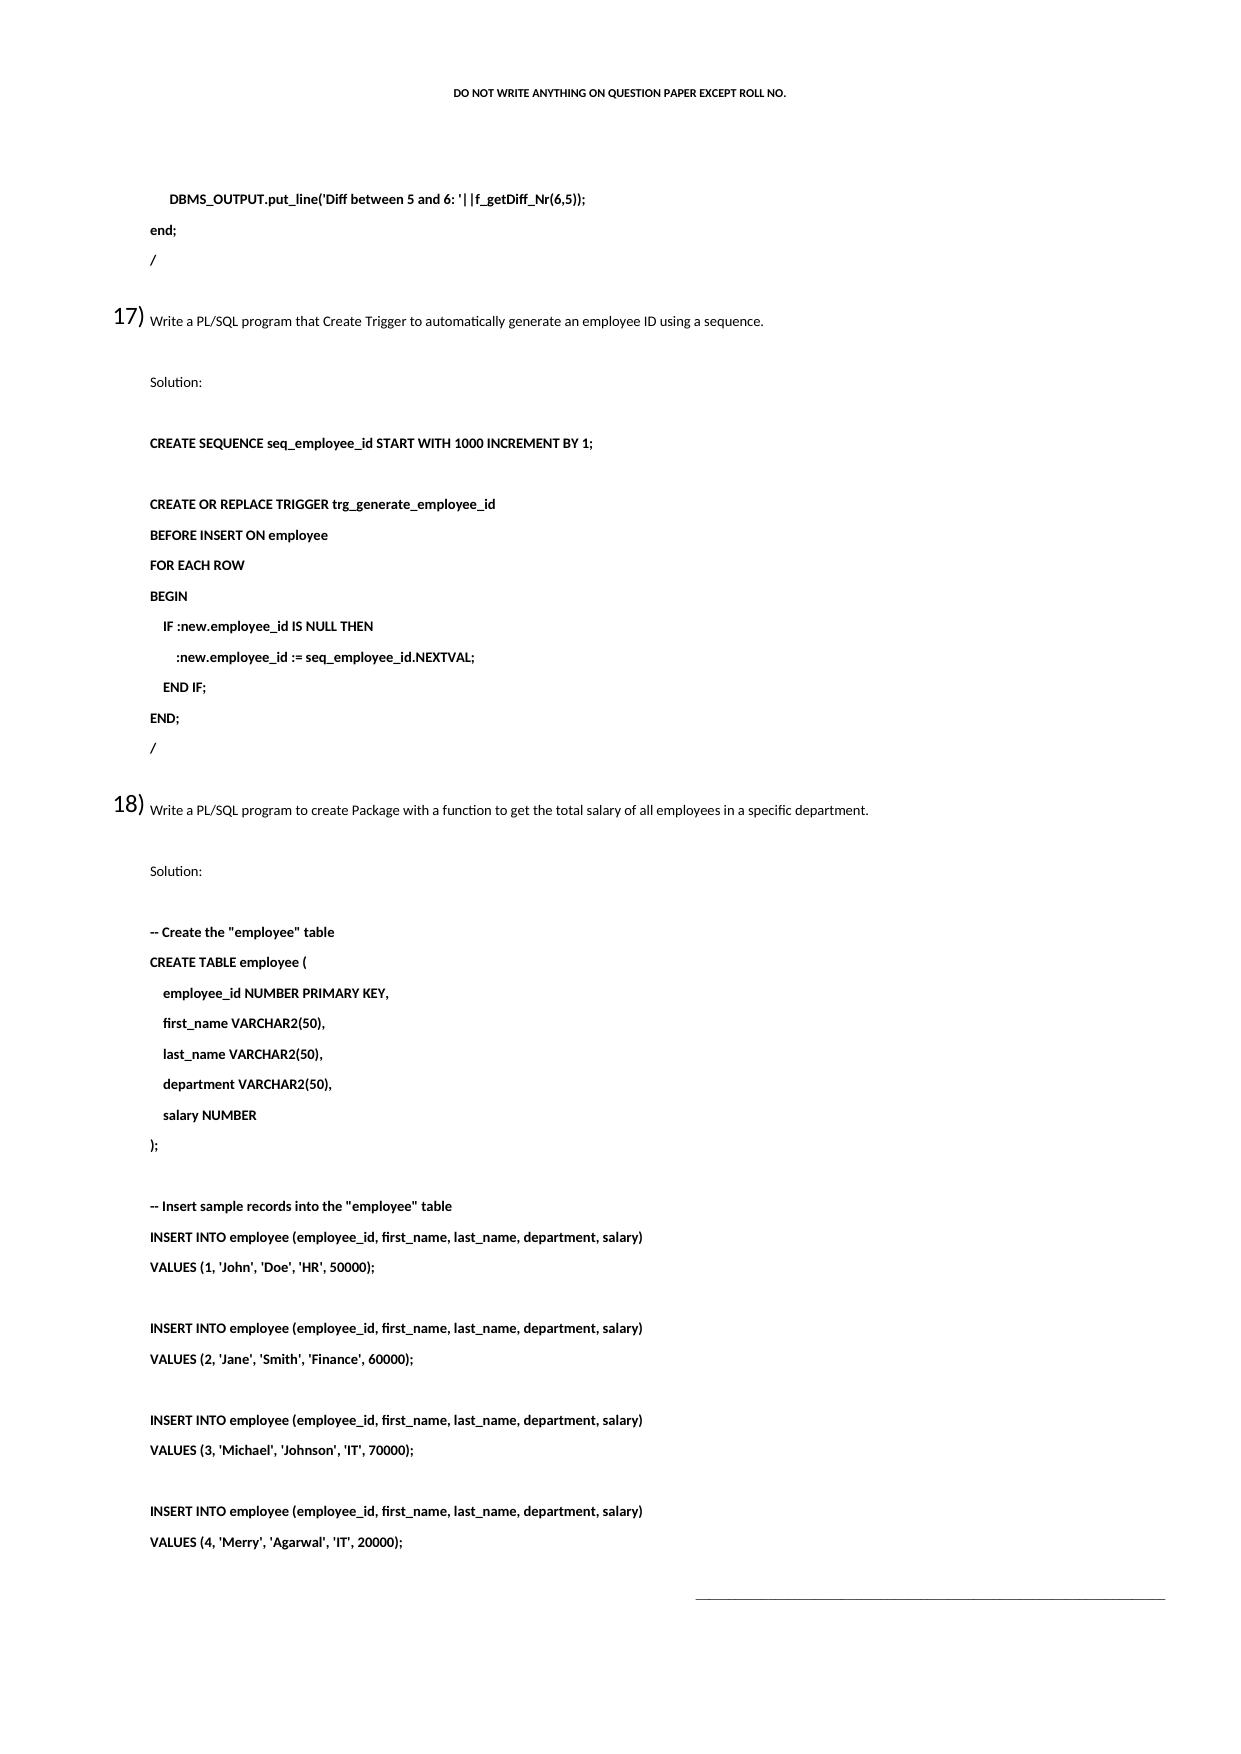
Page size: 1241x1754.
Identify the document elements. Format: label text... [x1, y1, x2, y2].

list CREATE OR REPLACE TRIGGER trg_generate_employee_id [150, 483, 1165, 513]
list -- Create the "employee" table [150, 910, 1165, 941]
list FOR EACH ROW [150, 544, 1165, 574]
list INSERT INTO employee (employee_id, first_name, last_name, department, salary) [150, 1490, 1165, 1521]
list BEGIN [150, 574, 1165, 605]
list :new.employee_id := seq_employee_id.NEXTVAL; [150, 636, 1165, 666]
list CREATE TABLE employee ( [150, 941, 1165, 971]
list Write a PL/SQL program that Create Trigger to automatically generate an employee ID using a sequence. [112, 300, 1165, 330]
list END IF; [150, 666, 1165, 697]
list DBMS_OUTPUT.put_line('Diff between 5 and 6: '||f_getDiff_Nr(6,5)); [150, 178, 1165, 208]
list INSERT INTO employee (employee_id, first_name, last_name, department, salary) [150, 1307, 1165, 1337]
list Solution: [150, 849, 1165, 880]
list Write a PL/SQL program to create Package with a function to get the total salary of all employees in a specific department. [112, 788, 1165, 819]
list employee_id NUMBER PRIMARY KEY, [150, 971, 1165, 1002]
list ); [150, 1124, 1165, 1154]
list CREATE SEQUENCE seq_employee_id START WITH 1000 INCREMENT BY 1; [150, 422, 1165, 452]
list -- Insert sample records into the "employee" table [150, 1185, 1165, 1215]
list INSERT INTO employee (employee_id, first_name, last_name, department, salary) [150, 1398, 1165, 1429]
list department VARCHAR2(50), [150, 1063, 1165, 1093]
list VALUES (1, 'John', 'Doe', 'HR', 50000); [150, 1246, 1165, 1276]
list / [150, 727, 1165, 758]
list first_name VARCHAR2(50), [150, 1002, 1165, 1032]
list end; [150, 208, 1165, 239]
list BEFORE INSERT ON employee [150, 513, 1165, 544]
list END; [150, 697, 1165, 727]
list VALUES (4, 'Merry', 'Agarwal', 'IT', 20000); [150, 1521, 1165, 1551]
list salary NUMBER [150, 1093, 1165, 1124]
list IF :new.employee_id IS NULL THEN [150, 605, 1165, 636]
list INSERT INTO employee (employee_id, first_name, last_name, department, salary) [150, 1215, 1165, 1246]
list / [150, 239, 1165, 269]
list VALUES (2, 'Jane', 'Smith', 'Finance', 60000); [150, 1337, 1165, 1368]
list last_name VARCHAR2(50), [150, 1032, 1165, 1063]
list VALUES (3, 'Michael', 'Johnson', 'IT', 70000); [150, 1429, 1165, 1459]
list Solution: [150, 361, 1165, 391]
